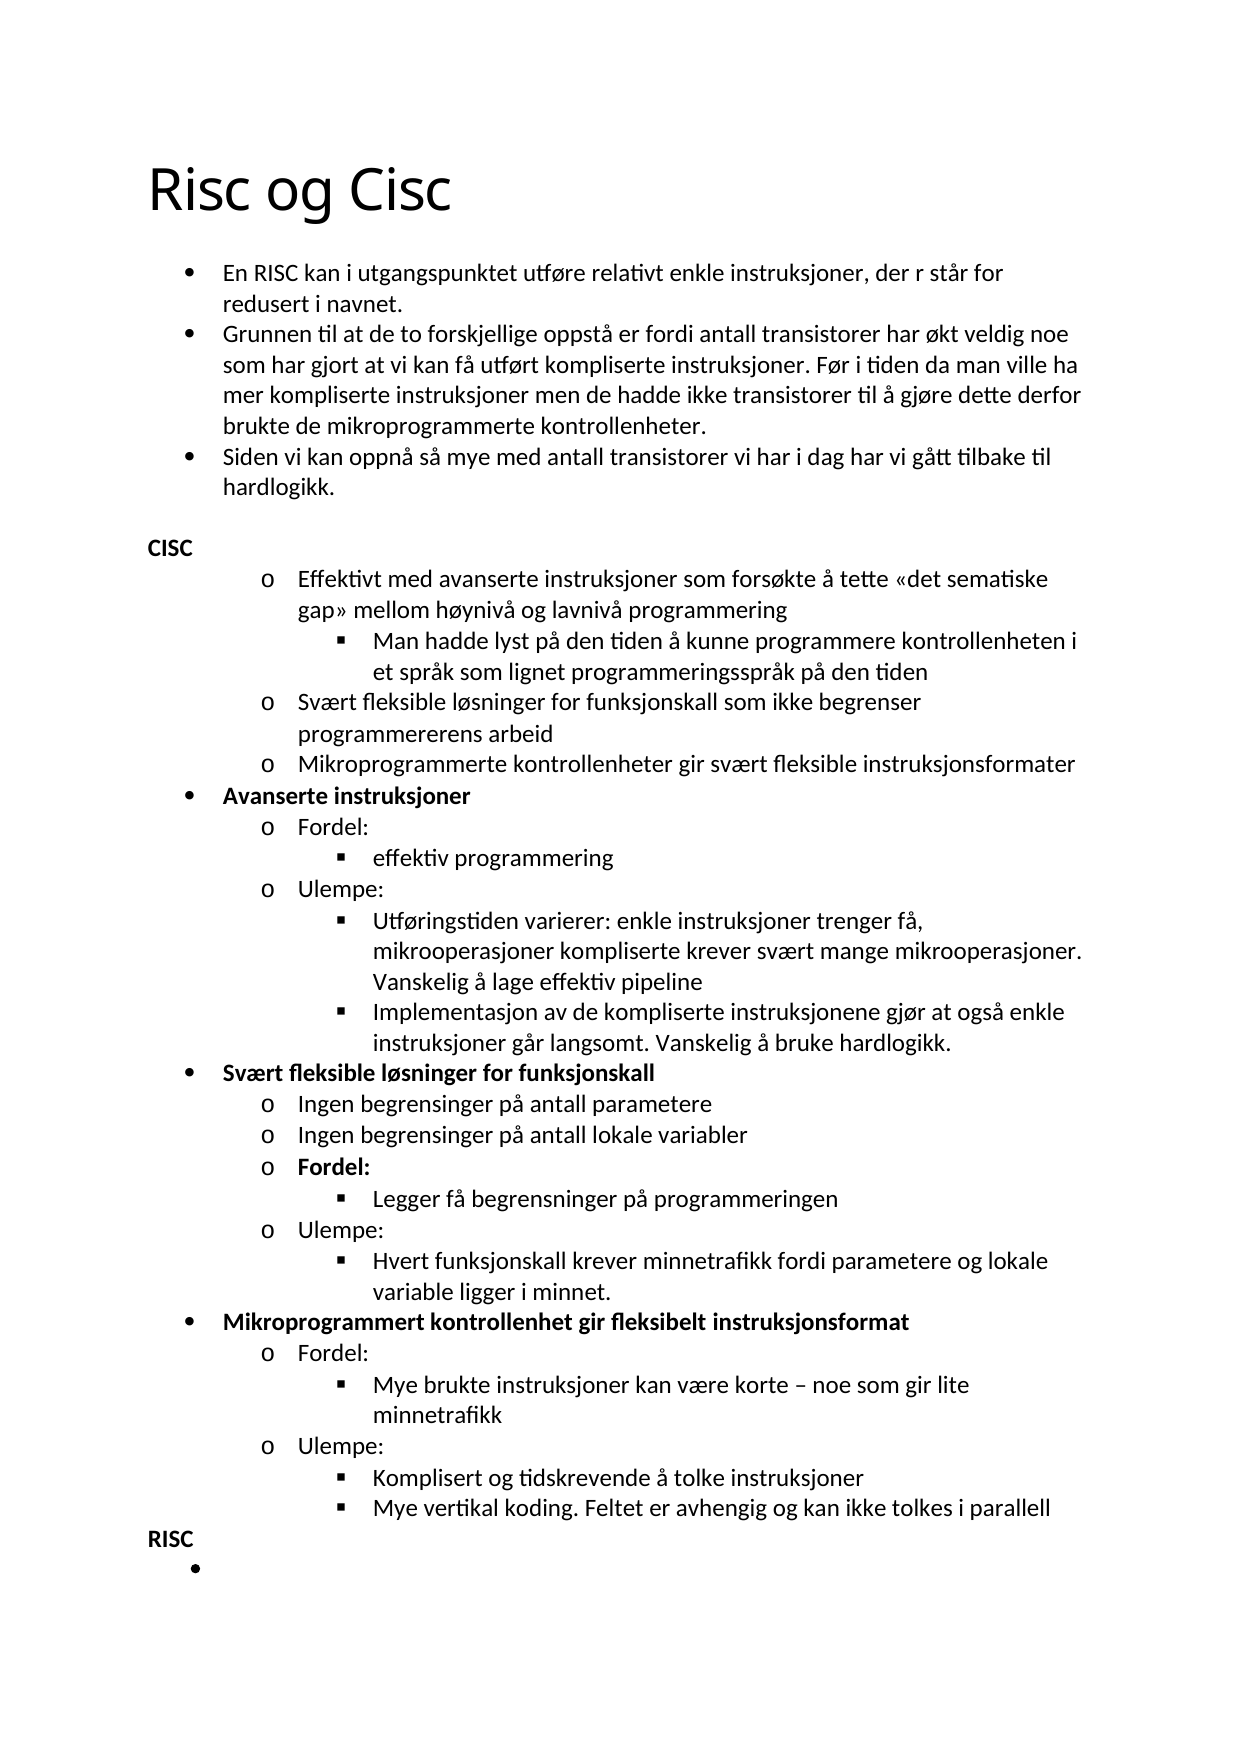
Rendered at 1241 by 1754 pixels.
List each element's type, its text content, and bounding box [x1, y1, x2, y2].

list Hvert funksjonskall krever minnetrafikk fordi parametere og lokale variable ligger i minnet. [335, 1246, 1093, 1307]
list Ingen begrensinger på antall parametere [260, 1088, 1093, 1120]
text CISC [148, 532, 1093, 563]
list Utføringstiden varierer: enkle instruksjoner trenger få, mikrooperasjoner kompliserte krever svært mange mikrooperasjoner. Vanskelig å lage effektiv pipeline [335, 905, 1093, 996]
list Man hadde lyst på den tiden å kunne programmere kontrollenheten i et språk som lignet programmeringsspråk på den tiden [335, 625, 1093, 686]
list Svært fleksible løsninger for funksjonskall [185, 1057, 1093, 1088]
list Fordel: [260, 811, 1093, 842]
list Siden vi kan oppnå så mye med antall transistorer vi har i dag har vi gått tilbake til hardlogikk. [185, 441, 1093, 502]
list Svært fleksible løsninger for funksjonskall som ikke begrenser programmererens arbeid [260, 686, 1093, 748]
list Fordel: [260, 1337, 1093, 1369]
list Mye vertikal koding. Feltet er avhengig og kan ikke tolkes i parallell [335, 1492, 1093, 1523]
list Komplisert og tidskrevende å tolke instruksjoner [335, 1462, 1093, 1492]
list Mikroprogrammert kontrollenhet gir fleksibelt instruksjonsformat [185, 1307, 1093, 1337]
list effektiv programmering [335, 842, 1093, 873]
list Ingen begrensinger på antall lokale variabler [260, 1120, 1093, 1151]
list Ulempe: [260, 1430, 1093, 1462]
list Effektivt med avanserte instruksjoner som forsøkte å tette «det sematiske gap» mellom høynivå og lavnivå programmering [260, 563, 1093, 625]
list Mikroprogrammerte kontrollenheter gir svært fleksible instruksjonsformater [260, 748, 1093, 780]
list En RISC kan i utgangspunktet utføre relativt enkle instruksjoner, der r står for redusert i navnet. [185, 258, 1093, 319]
list Ulempe: [260, 1214, 1093, 1246]
list Implementasjon av de kompliserte instruksjonene gjør at også enkle instruksjoner går langsomt. Vanskelig å bruke hardlogikk. [335, 996, 1093, 1057]
title Risc og Cisc [148, 148, 1093, 227]
list Legger få begrensninger på programmeringen [335, 1183, 1093, 1214]
text RISC [148, 1523, 1093, 1553]
list Ulempe: [260, 873, 1093, 905]
list Grunnen til at de to forskjellige oppstå er fordi antall transistorer har økt veldig noe som har gjort at vi kan få utført kompliserte instruksjoner. Før i tiden da man ville ha mer kompliserte instruksjoner men de hadde ikke transistorer til å gjøre dette derfor brukte de mikroprogrammerte kontrollenheter. [185, 319, 1093, 441]
list Mye brukte instruksjoner kan være korte – noe som gir lite minnetrafikk [335, 1369, 1093, 1430]
list Fordel: [260, 1151, 1093, 1183]
list Avanserte instruksjoner [185, 780, 1093, 811]
